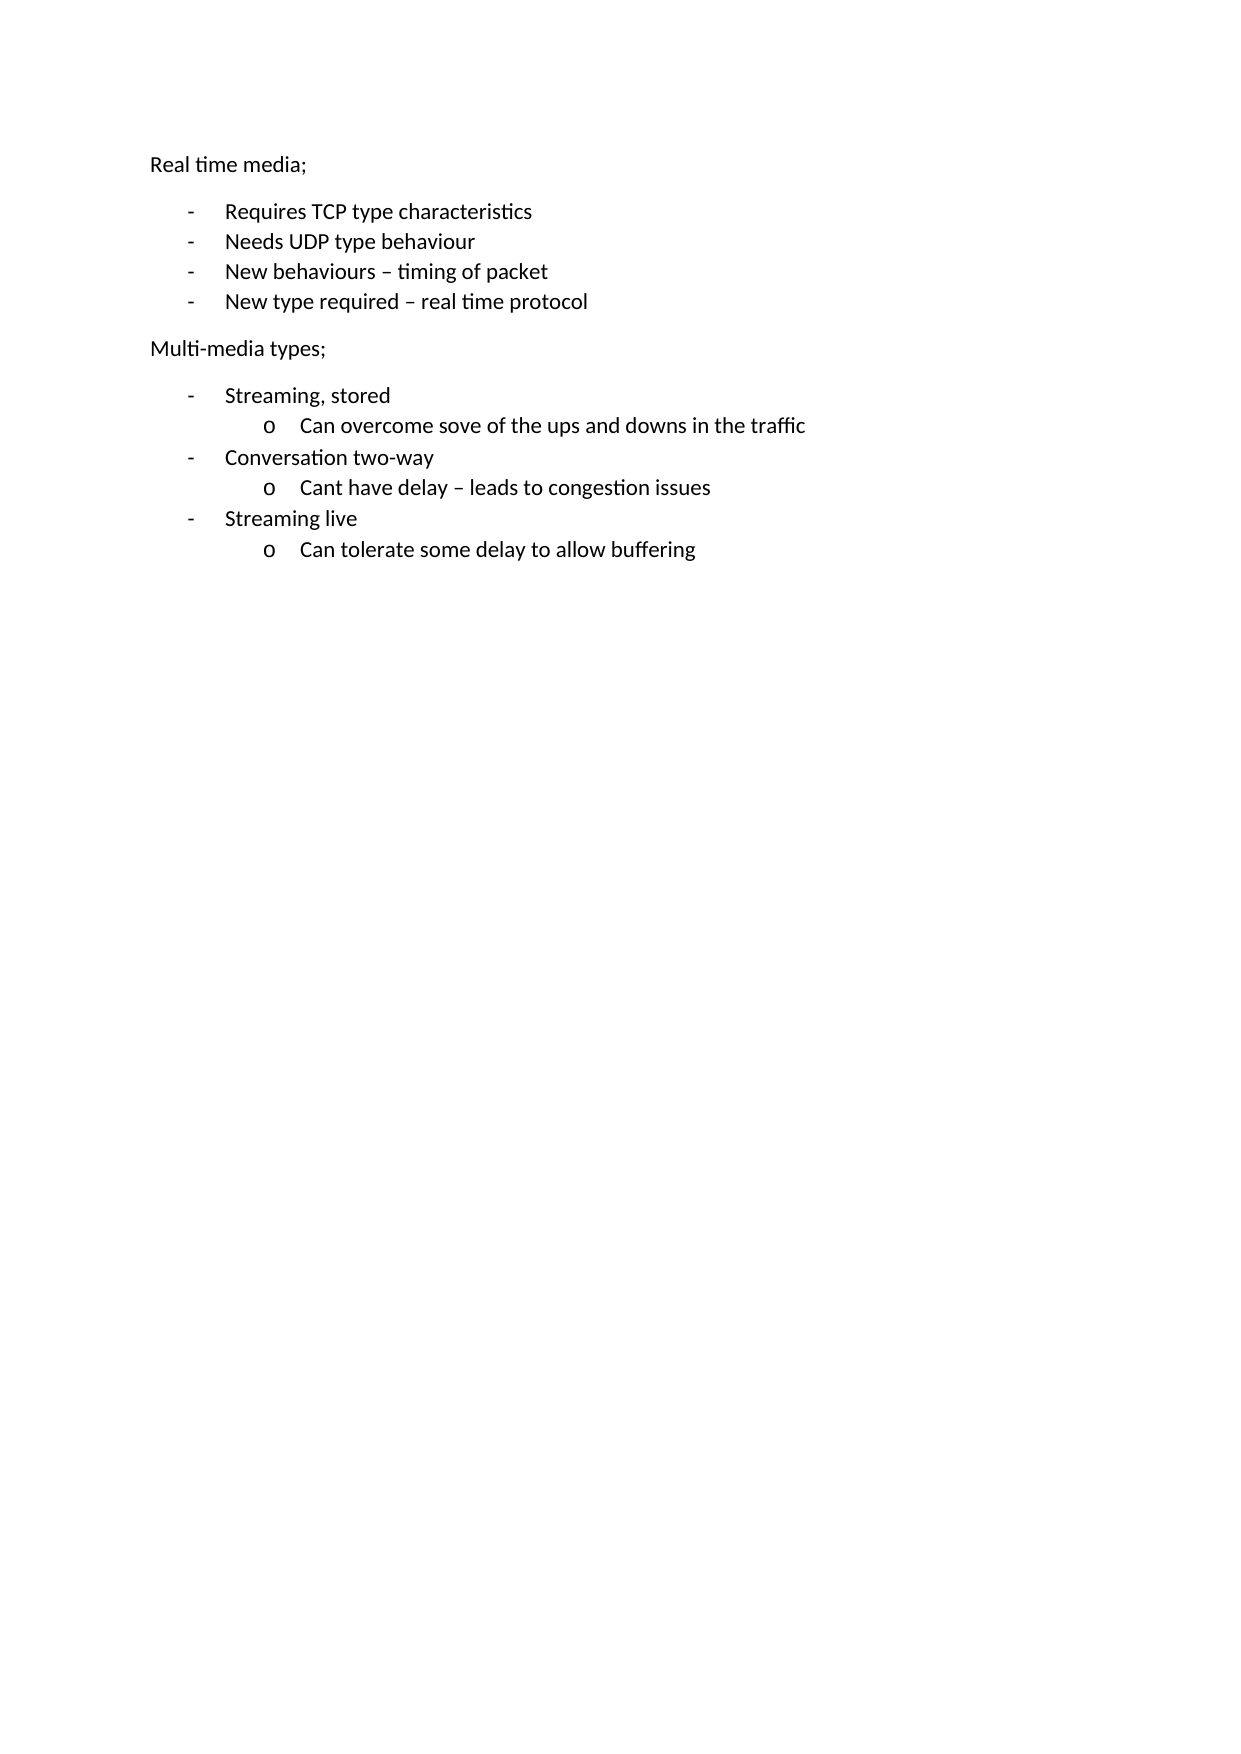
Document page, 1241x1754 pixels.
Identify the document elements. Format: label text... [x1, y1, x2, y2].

list New type required – real time protocol [187, 287, 1090, 316]
list Can tolerate some delay to allow buffering [262, 535, 1090, 564]
text Real time media; [150, 150, 1090, 178]
list Streaming, stored [187, 381, 1090, 409]
list Needs UDP type behaviour [187, 227, 1090, 255]
text Multi-media types; [150, 334, 1090, 362]
list Conversation two-way [187, 443, 1090, 471]
list Can overcome sove of the ups and downs in the traffic [262, 411, 1090, 441]
list Requires TCP type characteristics [187, 197, 1090, 225]
list Cant have delay – leads to congestion issues [262, 473, 1090, 502]
list New behaviours – timing of packet [187, 257, 1090, 285]
list Streaming live [187, 504, 1090, 533]
